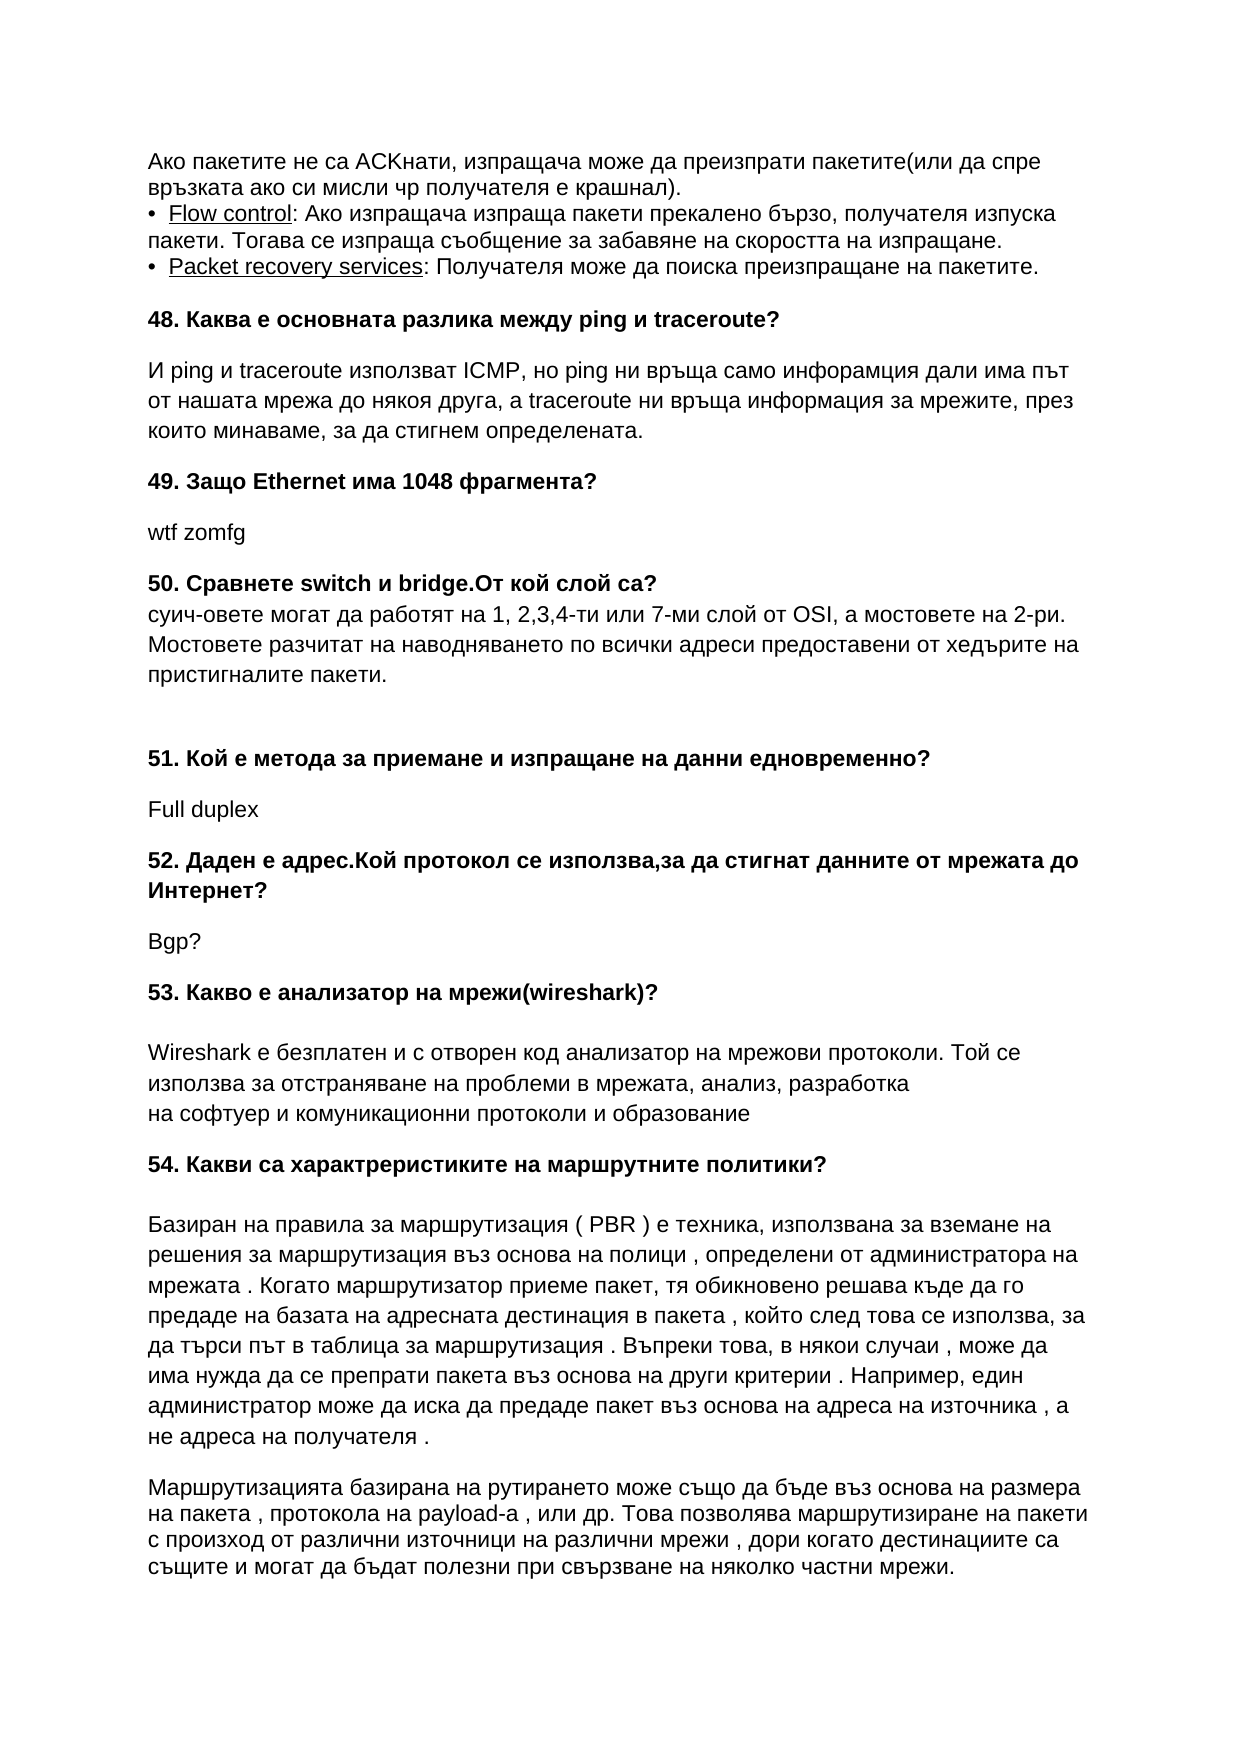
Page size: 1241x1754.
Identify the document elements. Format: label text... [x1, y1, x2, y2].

text • Flow control: Ако изпращача изпраща пакети прекалено бързо, получателя изпуска пакети. Тогава се изпраща съобщение за забавяне на скоростта на изпращане. [148, 200, 1093, 253]
text Маршрутизацията базирана на рутирането може също да бъде въз основа на размера на пакета , протокола на payload-а , или др. Това позволява маршрутизиране на пакети с произход от различни източници на различни мрежи , дори когато дестинациите са същите и могат да бъдат полезни при свързване на няколко частни мрежи. [148, 1474, 1093, 1579]
text 53. Какво е анализатор на мрежи(wireshark)? Wireshark е безплатен и с отворен код анализатор на мрежови протоколи. Той се използва за отстраняване на проблеми в мрежата, анализ, разработка на софтуер и комуникационни протоколи и образование [148, 979, 1093, 1126]
text 52. Даден е адрес.Кой протокол се използва,за да стигнат данните от мрежата до Интернет? [148, 847, 1093, 903]
text 49. Защо Ethernet има 1048 фрагмента? [148, 468, 1093, 494]
text 50. Сравнете switch и bridge.От кой слой са? суич-овете могат да работят на 1, 2,3,4-ти или 7-ми слой от OSI, а мостовете на 2-ри. Мостовете разчитат на наводняването по всички адреси предоставени от хедърите на пристигналите пакети. [148, 570, 1093, 719]
text • Packet recovery services: Получателя може да поиска преизпращане на пакетите. [148, 253, 1093, 279]
text 48. Каква е основната разлика между ping и traceroute? [148, 306, 1093, 332]
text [148, 148, 1093, 200]
text wtf zomfg [148, 519, 1093, 546]
text Full duplex [148, 796, 1093, 822]
text 51. Кой е метода за приемане и изпращане на данни едновременно? [148, 744, 1093, 771]
text И ping и traceroute използват ICMP, но ping ни връща само инфорамция дали има път от нашата мрежа до някоя друга, а traceroute ни връща информация за мрежите, през които минаваме, за да стигнем определената. [148, 357, 1093, 443]
text 54. Какви са характреристиките на маршрутните политики? Базиран на правила за маршрутизация ( PBR ) е техника, използвана за вземане на решения за маршрутизация въз основа на полици , определени от администратора на мрежата . Когато маршрутизатор приеме пакет, тя обикновено решава къде да го предаде на базата на адресната дестинация в пакета , който след това се използва, за да търси път в таблица за маршрутизация . Въпреки това, в някои случаи , може да има нужда да се препрати пакета въз основа на други критерии . Например, един администратор може да иска да предаде пакет въз основа на адреса на източника , а не адреса на получателя . [148, 1151, 1093, 1449]
text Bgp? [148, 928, 1093, 954]
